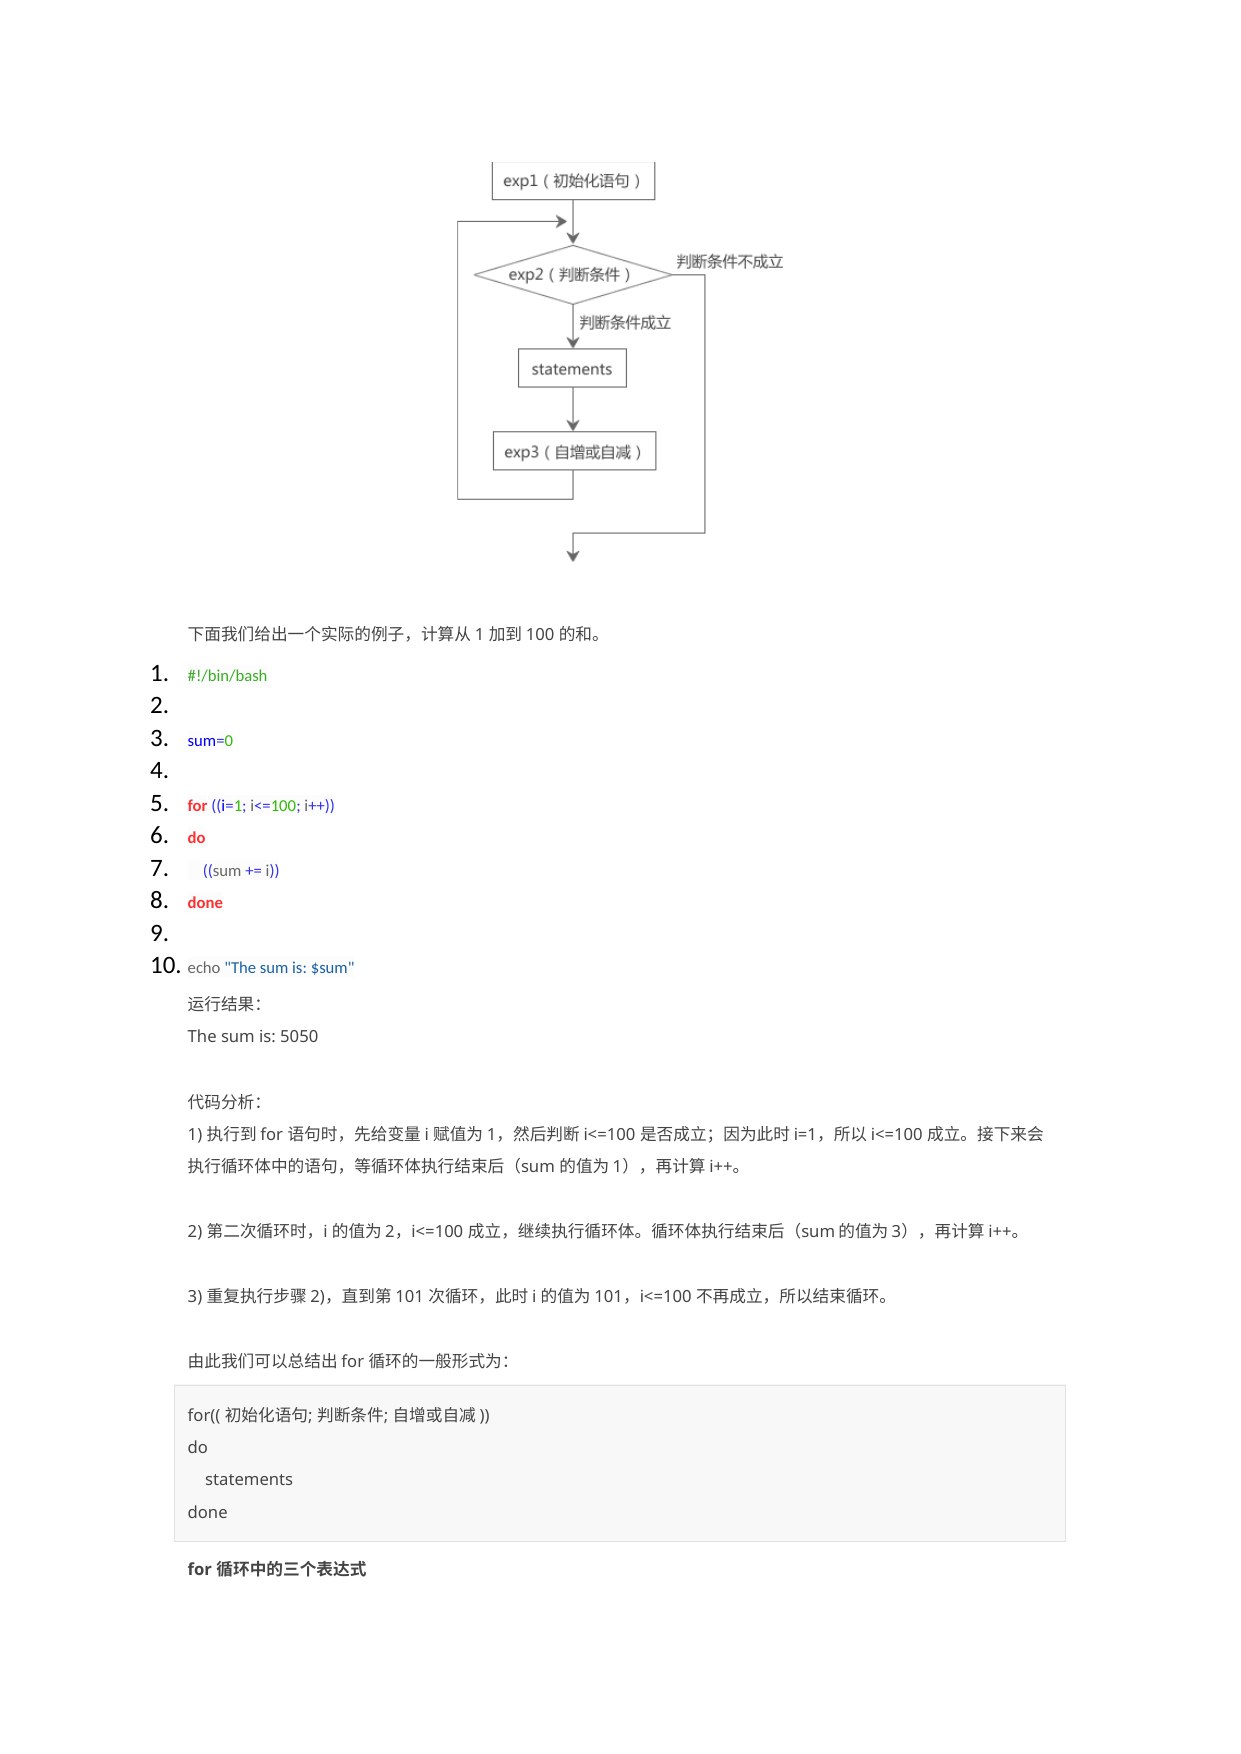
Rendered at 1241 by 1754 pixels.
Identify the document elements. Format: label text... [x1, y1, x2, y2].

text 下面我们给出一个实际的例子，计算从 1 加到 100 的和。 [187, 584, 1053, 649]
list do [150, 818, 1053, 851]
list sum=0 [150, 721, 1053, 753]
list ((sum += i)) [150, 851, 1053, 883]
text 运行结果： The sum is: 5050 代码分析： 1) 执行到 for 语句时，先给变量 i 赋值为 1，然后判断 i<=100 是否成立；因为此时 i=1，所以 i<=100 成立。接下来会执行循环体中的语句，等循环体执行结束后（sum 的值为1），再计算 i++。 2) 第二次循环时，i 的值为2，i<=100 成立，继续执行循环体。循环体执行结束后（sum的值为3），再计算 i++。 3) 重复执行步骤 2)，直到第 101 次循环，此时 i 的值为 101，i<=100 不再成立，所以结束循环。 由此我们可以总结出 for 循环的一般形式为： [187, 987, 1053, 1377]
picture [457, 162, 784, 562]
text for(( 初始化语句; 判断条件; 自增或自减 )) do statements done [175, 1386, 1065, 1541]
list echo "The sum is: $sum" [150, 948, 1053, 981]
list for ((i=1; i<=100; i++)) [150, 786, 1053, 818]
list #!/bin/bash [150, 656, 1053, 688]
subtitle for 循环中的三个表达式 [187, 1552, 1053, 1584]
list done [150, 883, 1053, 916]
